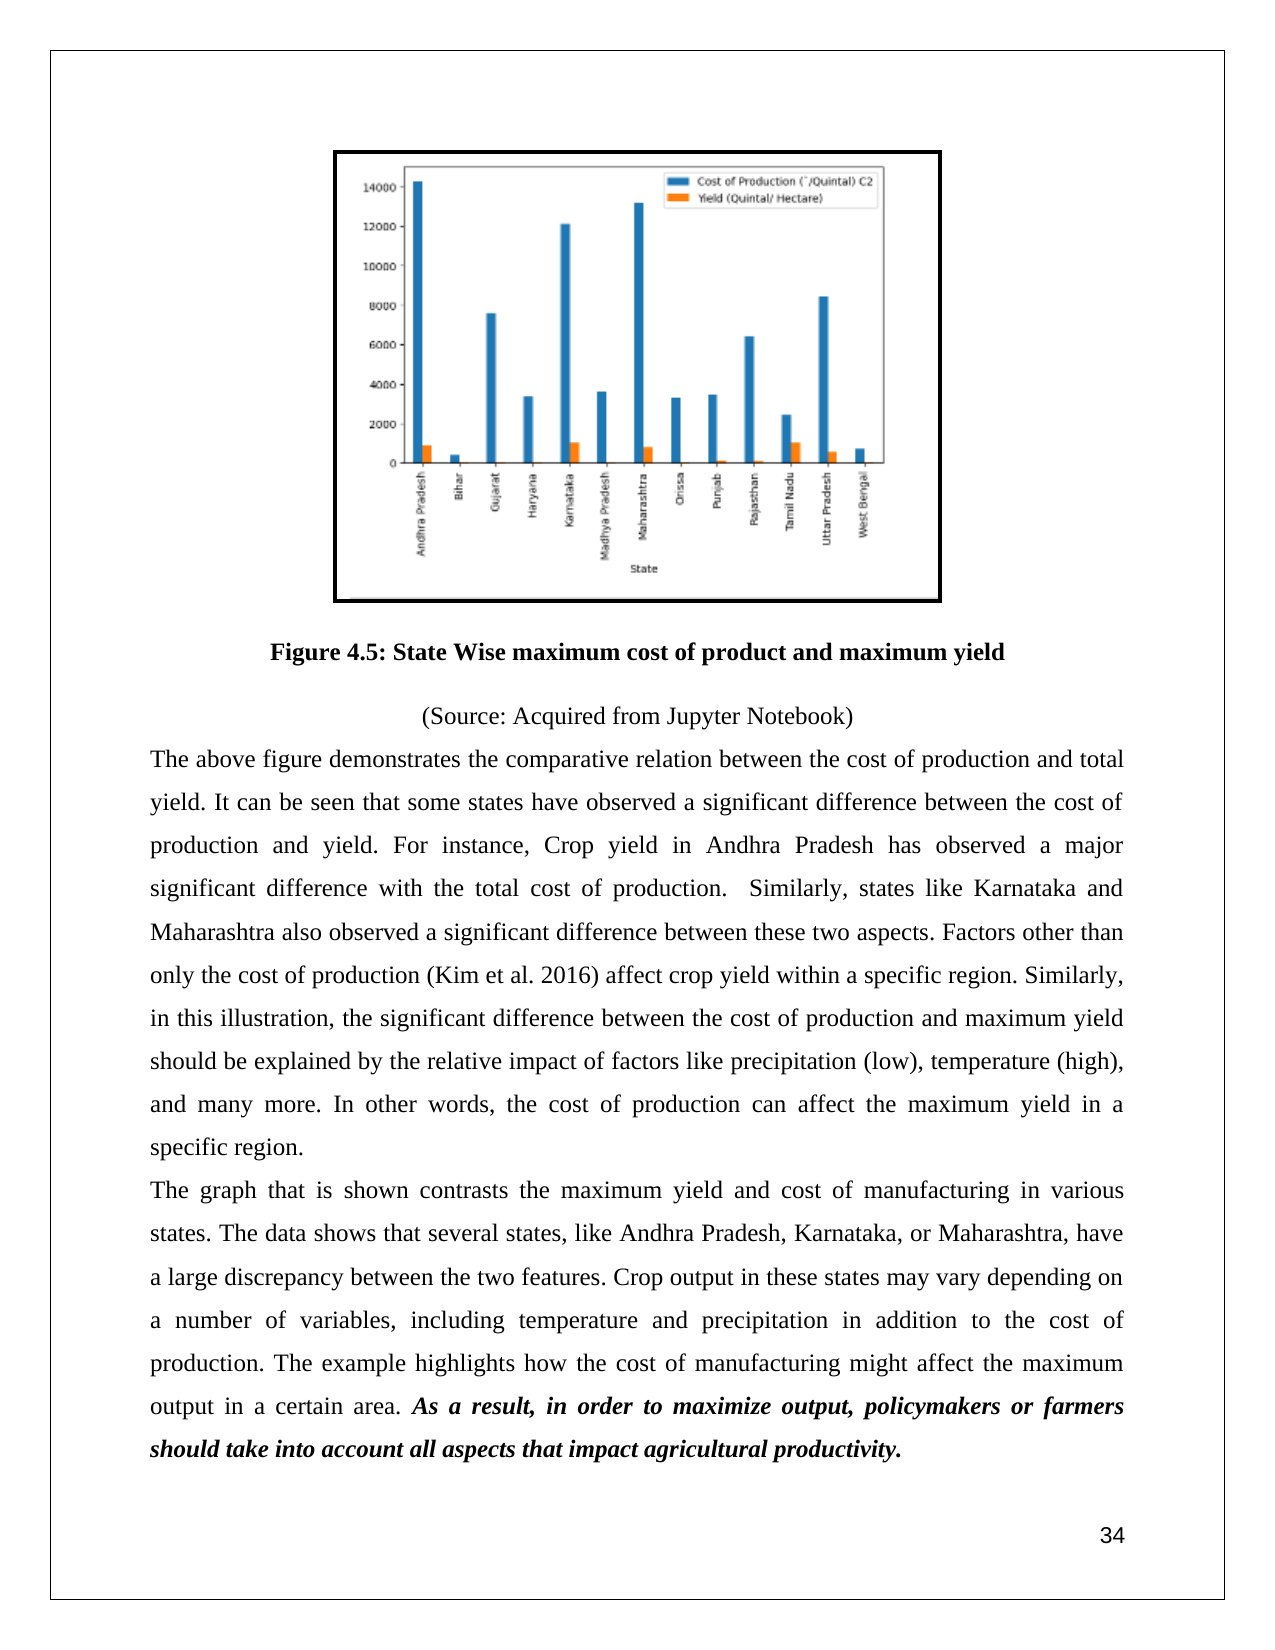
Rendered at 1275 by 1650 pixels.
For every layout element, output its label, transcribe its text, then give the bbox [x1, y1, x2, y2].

picture [337, 154, 938, 599]
text (Source: Acquired from Jupyter Notebook) [150, 701, 1125, 730]
text The graph that is shown contrasts the maximum yield and cost of manufacturing in various states. The data shows that several states, like Andhra Pradesh, Karnataka, or Maharashtra, have a large discrepancy between the two features. Crop output in these states may vary depending on a number of variables, including temperature and precipitation in addition to the cost of production. The example highlights how the cost of manufacturing might affect the maximum output in a certain area. As a result, in order to maximize output, policymakers or farmers should take into account all aspects that impact agricultural productivity. [150, 1175, 1125, 1463]
text The above figure demonstrates the comparative relation between the cost of production and total yield. It can be seen that some states have observed a significant difference between the cost of production and yield. For instance, Crop yield in Andhra Pradesh has observed a major significant difference with the total cost of production. Similarly, states like Karnataka and Maharashtra also observed a significant difference between these two aspects. Factors other than only the cost of production (Kim et al. 2016) affect crop yield within a specific region. Similarly, in this illustration, the significant difference between the cost of production and maximum yield should be explained by the relative impact of factors like precipitation (low), temperature (high), and many more. In other words, the cost of production can affect the maximum yield in a specific region. [150, 744, 1125, 1161]
subtitle Figure 4.5: State Wise maximum cost of product and maximum yield [150, 637, 1125, 666]
